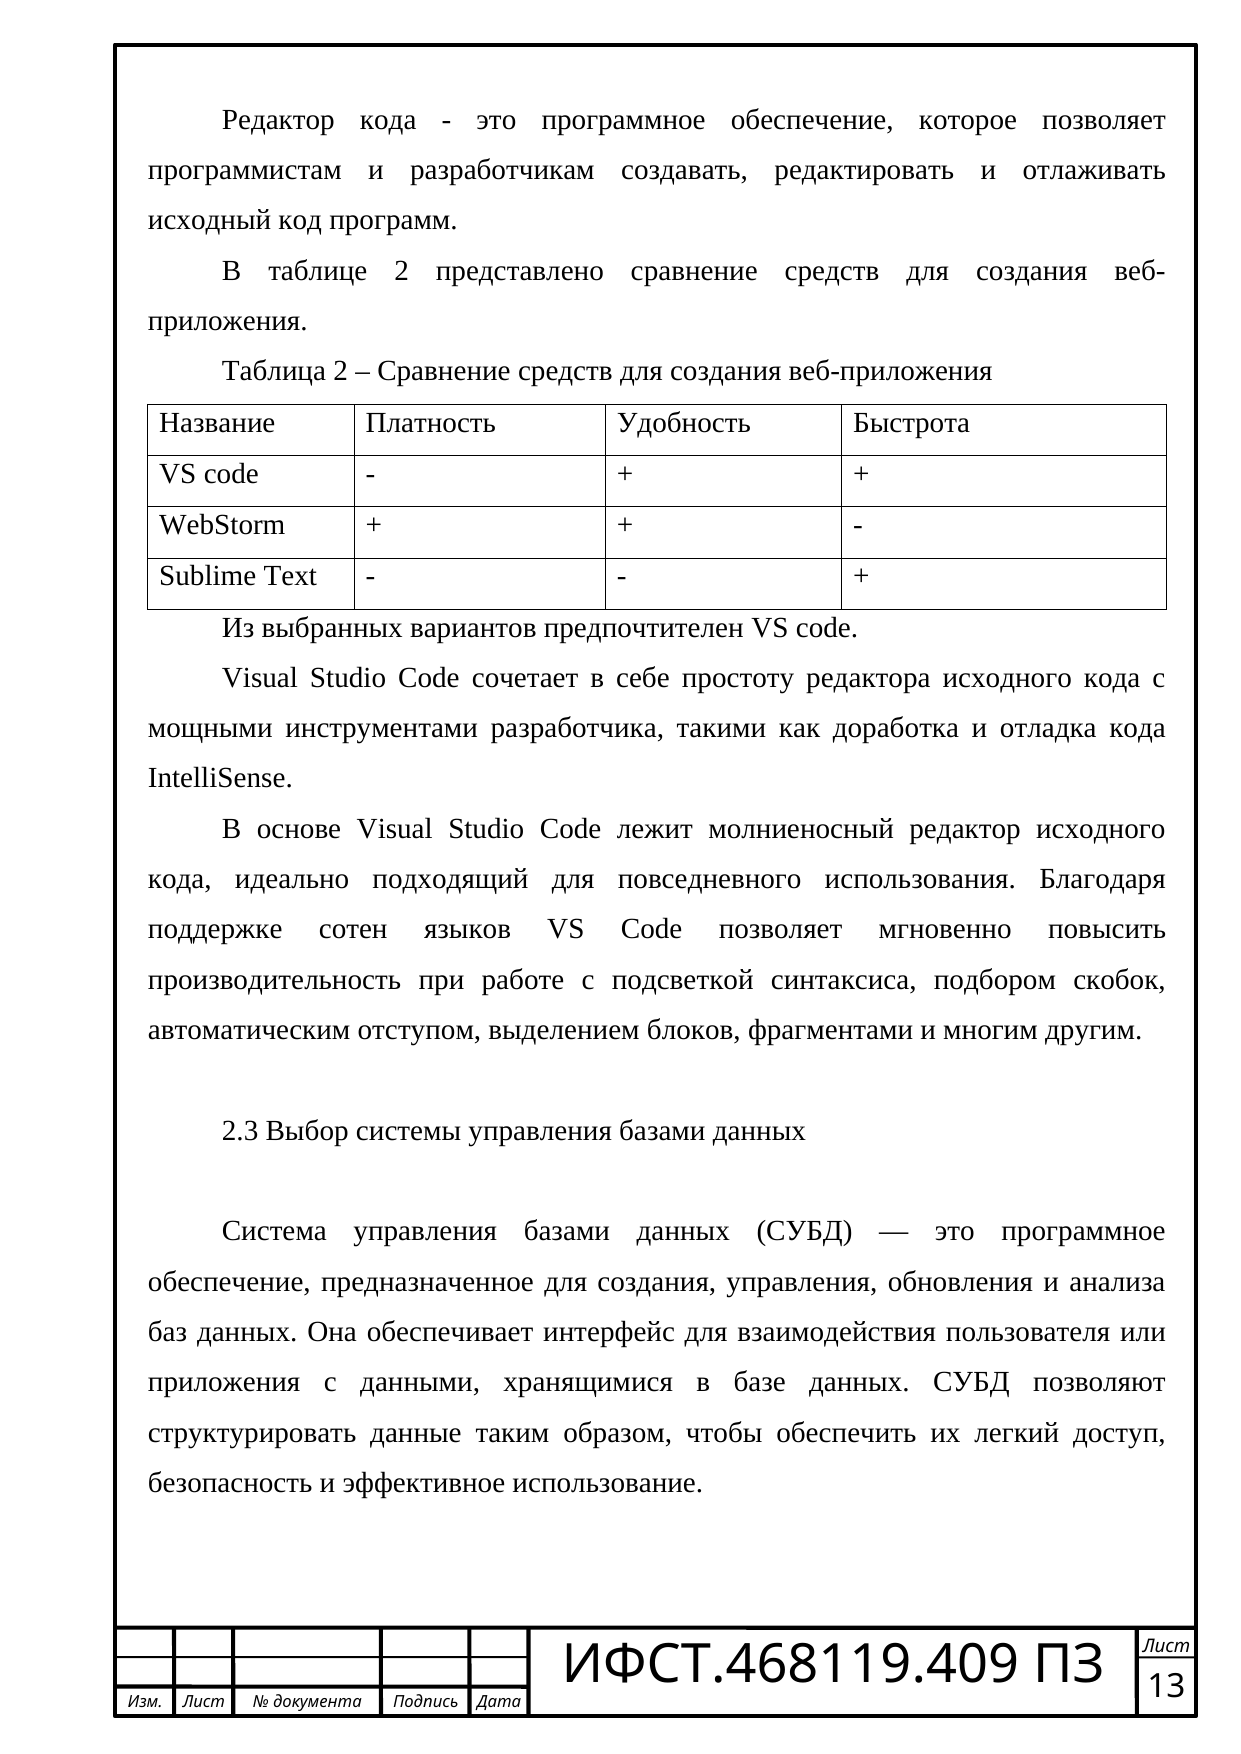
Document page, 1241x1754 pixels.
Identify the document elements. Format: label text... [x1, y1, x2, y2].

table_cell WebStorm [148, 507, 354, 557]
text Редактор кода - это программное обеспечение, которое позволяет программистам и разработчикам создавать, редактировать и отлаживать исходный код программ. [148, 102, 1167, 236]
table_cell VS code [148, 456, 354, 506]
table_cell + [606, 507, 841, 557]
table_header Удобность [606, 405, 841, 455]
text В таблице 2 представлено сравнение средств для создания веб-приложения. [148, 253, 1167, 337]
text В основе Visual Studio Code лежит молниеносный редактор исходного кода, идеально подходящий для повседневного использования. Благодаря поддержке сотен языков VS Code позволяет мгновенно повысить производительность при работе с подсветкой синтаксиса, подбором скобок, автоматическим отступом, выделением блоков, фрагментами и многим другим. [148, 811, 1167, 1046]
table_cell - [355, 559, 605, 609]
table_cell + [842, 559, 1166, 609]
table_header Платность [355, 405, 605, 455]
table_cell - [606, 559, 841, 609]
table_header Быстрота [842, 405, 1166, 455]
text 2.3 Выбор системы управления базами данных [148, 1113, 1167, 1146]
table_cell + [355, 507, 605, 557]
text Система управления базами данных (СУБД) — это программное обеспечение, предназначенное для создания, управления, обновления и анализа баз данных. Она обеспечивает интерфейс для взаимодействия пользователя или приложения с данными, хранящимися в базе данных. СУБД позволяют структурировать данные таким образом, чтобы обеспечить их легкий доступ, безопасность и эффективное использование. [148, 1213, 1167, 1498]
table_cell - [842, 507, 1166, 557]
text Из выбранных вариантов предпочтителен VS code. [148, 610, 1167, 643]
table_cell Sublime Text [148, 559, 354, 609]
table_cell + [606, 456, 841, 506]
table_cell - [355, 456, 605, 506]
text Visual Studio Code сочетает в себе простоту редактора исходного кода с мощными инструментами разработчика, такими как доработка и отладка кода IntelliSense. [148, 660, 1167, 794]
table_cell + [842, 456, 1166, 506]
text Таблица 2 – Сравнение средств для создания веб-приложения [148, 353, 1167, 387]
table_header Название [148, 405, 354, 455]
